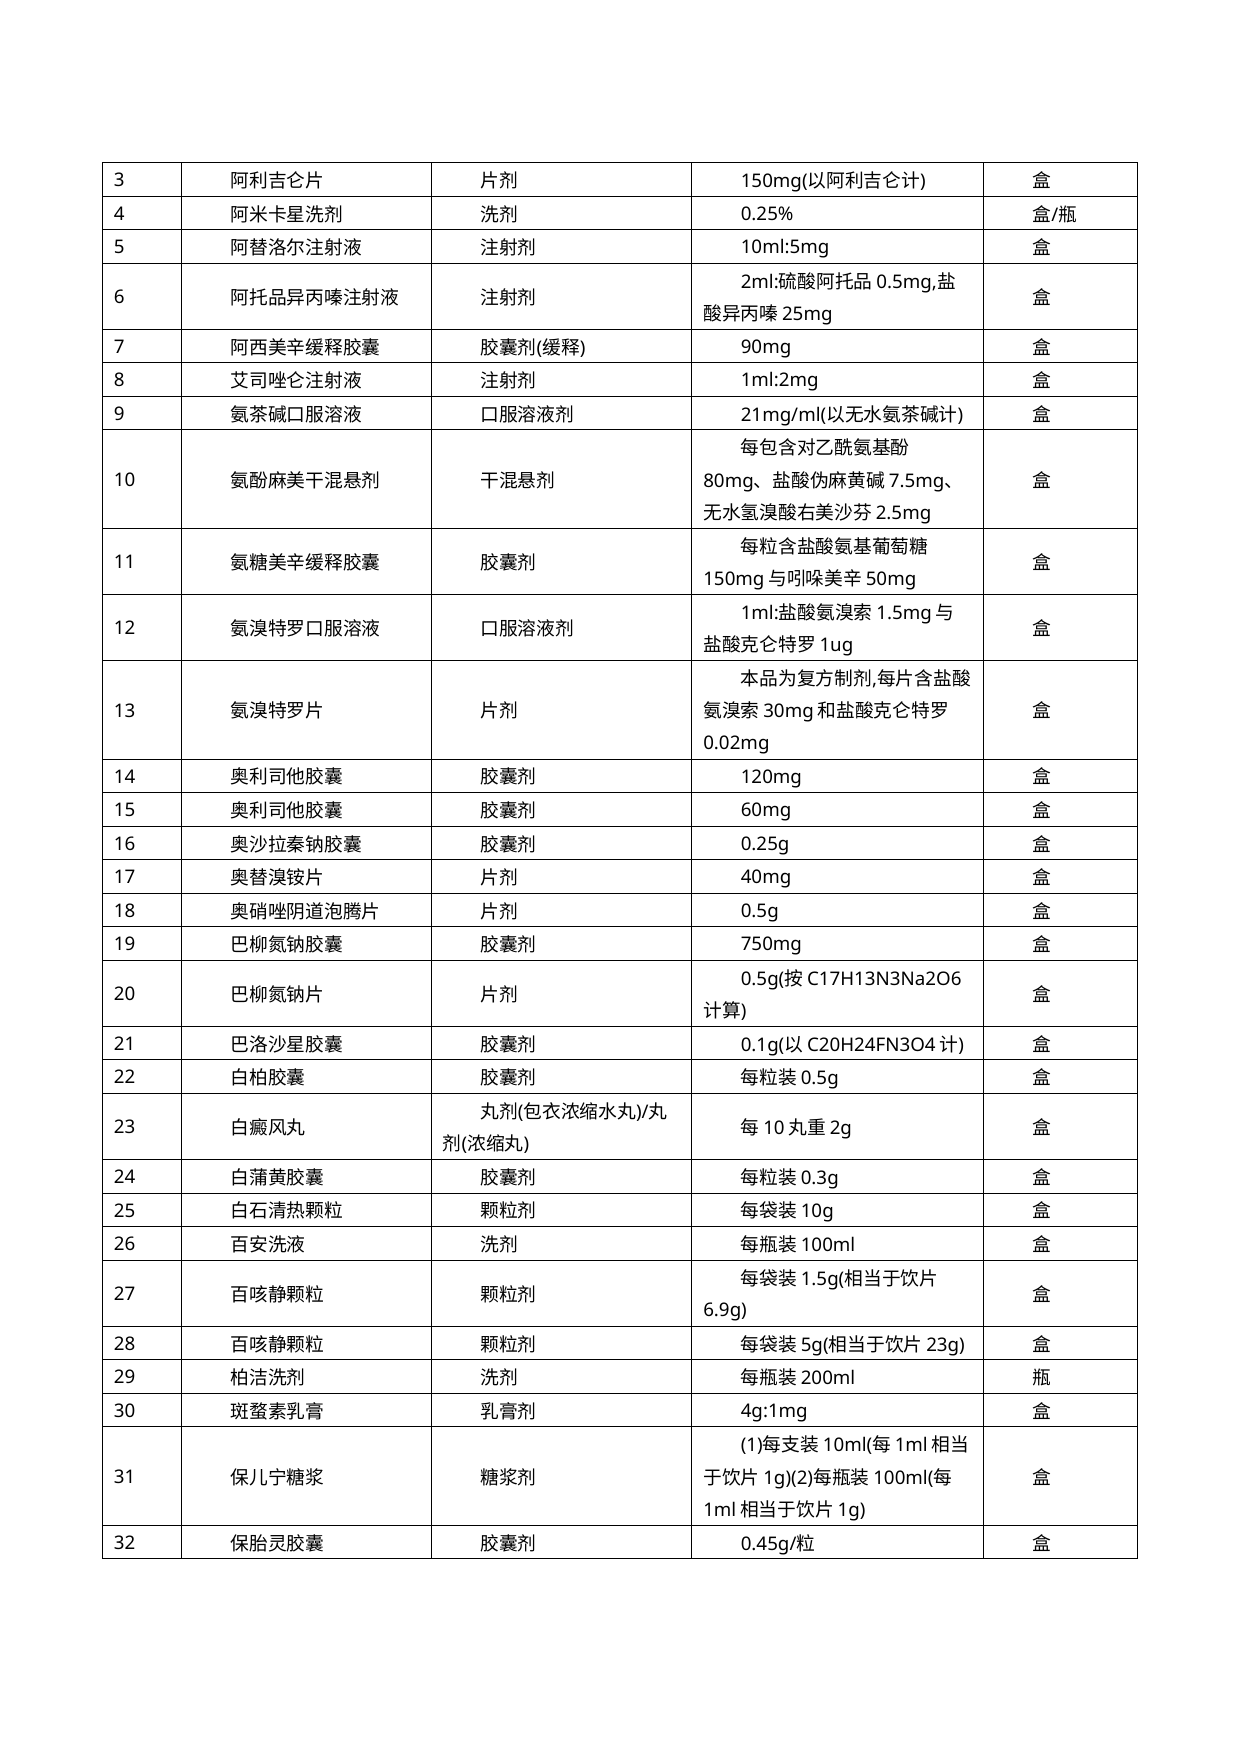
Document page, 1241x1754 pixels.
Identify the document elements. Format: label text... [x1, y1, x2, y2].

table_cell 阿替洛尔注射液 [182, 230, 431, 263]
table_cell 每粒含盐酸氨基葡萄糖150mg与吲哚美辛50mg [692, 529, 983, 594]
table_cell 21mg/ml(以无水氨茶碱计) [692, 397, 983, 429]
table_cell 1ml:2mg [692, 363, 983, 396]
table_cell 10 [103, 430, 181, 528]
table_cell 胶囊剂 [432, 827, 691, 859]
table_cell 颗粒剂 [432, 1327, 691, 1359]
table_cell 13 [103, 661, 181, 758]
table_cell 胶囊剂 [432, 793, 691, 826]
table_cell 4g:1mg [692, 1394, 983, 1426]
table_cell 30 [103, 1394, 181, 1426]
table_cell 15 [103, 793, 181, 826]
table_cell 盒 [984, 827, 1137, 859]
table_cell 盒 [984, 230, 1137, 263]
table_cell 胶囊剂 [432, 760, 691, 792]
table_cell 注射剂 [432, 230, 691, 263]
table_cell (1)每支装10ml(每1ml相当于饮片1g)(2)每瓶装100ml(每1ml相当于饮片1g) [692, 1427, 983, 1525]
table_cell 3 [103, 163, 181, 196]
table_cell 14 [103, 760, 181, 792]
table_cell 保儿宁糖浆 [182, 1427, 431, 1525]
table_cell 胶囊剂 [432, 529, 691, 594]
table_cell 阿西美辛缓释胶囊 [182, 330, 431, 362]
table_cell 口服溶液剂 [432, 595, 691, 660]
table_cell 盒 [984, 264, 1137, 329]
table_cell 每瓶装100ml [692, 1227, 983, 1259]
table_cell 150mg(以阿利吉仑计) [692, 163, 983, 196]
table_cell 4 [103, 197, 181, 229]
table_cell 盒 [984, 760, 1137, 792]
table_cell 盒 [984, 1427, 1137, 1525]
table_cell 0.1g(以C20H24FN3O4计) [692, 1027, 983, 1059]
table_cell 10ml:5mg [692, 230, 983, 263]
table_cell 片剂 [432, 961, 691, 1026]
table_cell 盒 [984, 1526, 1137, 1558]
table_cell 洗剂 [432, 1227, 691, 1259]
table_cell 12 [103, 595, 181, 660]
table_cell 27 [103, 1261, 181, 1326]
table_cell 盒 [984, 1060, 1137, 1093]
table_cell 胶囊剂 [432, 1526, 691, 1558]
table_cell 胶囊剂(缓释) [432, 330, 691, 362]
table_cell 胶囊剂 [432, 1027, 691, 1059]
table_cell 750mg [692, 927, 983, 960]
table_cell 盒 [984, 363, 1137, 396]
table_cell 每袋装10g [692, 1194, 983, 1226]
table_cell 百咳静颗粒 [182, 1327, 431, 1359]
table_cell 氨酚麻美干混悬剂 [182, 430, 431, 528]
table_cell 盒 [984, 529, 1137, 594]
table_cell 21 [103, 1027, 181, 1059]
table_cell 氨溴特罗口服溶液 [182, 595, 431, 660]
table_cell 奥沙拉秦钠胶囊 [182, 827, 431, 859]
table_cell 23 [103, 1094, 181, 1159]
table_cell 盒 [984, 1327, 1137, 1359]
table_cell 每粒装0.5g [692, 1060, 983, 1093]
table_cell 60mg [692, 793, 983, 826]
table_cell 盒 [984, 860, 1137, 893]
table_cell 0.25% [692, 197, 983, 229]
table_cell 白石清热颗粒 [182, 1194, 431, 1226]
table_cell 盒 [984, 1160, 1137, 1192]
table_cell 6 [103, 264, 181, 329]
table_cell 巴柳氮钠片 [182, 961, 431, 1026]
table_cell 口服溶液剂 [432, 397, 691, 429]
table_cell 29 [103, 1360, 181, 1393]
table_cell 0.25g [692, 827, 983, 859]
table_cell 盒/瓶 [984, 197, 1137, 229]
table_cell 每瓶装200ml [692, 1360, 983, 1393]
table_cell 25 [103, 1194, 181, 1226]
table_cell 斑蝥素乳膏 [182, 1394, 431, 1426]
table_cell 片剂 [432, 860, 691, 893]
table_cell 丸剂(包衣浓缩水丸)/丸剂(浓缩丸) [432, 1094, 691, 1159]
table_cell 32 [103, 1526, 181, 1558]
table_cell 颗粒剂 [432, 1261, 691, 1326]
table_cell 120mg [692, 760, 983, 792]
table_cell 22 [103, 1060, 181, 1093]
table_cell 90mg [692, 330, 983, 362]
table_cell 糖浆剂 [432, 1427, 691, 1525]
table_cell 百安洗液 [182, 1227, 431, 1259]
table_cell 盒 [984, 1394, 1137, 1426]
table_cell 18 [103, 894, 181, 926]
table_cell 颗粒剂 [432, 1194, 691, 1226]
table_cell 盒 [984, 330, 1137, 362]
table_cell 巴洛沙星胶囊 [182, 1027, 431, 1059]
table_cell 20 [103, 961, 181, 1026]
table_cell 盒 [984, 1094, 1137, 1159]
table_cell 17 [103, 860, 181, 893]
table_cell 1ml:盐酸氨溴索1.5mg与盐酸克仑特罗1ug [692, 595, 983, 660]
table_cell 白柏胶囊 [182, 1060, 431, 1093]
table_cell 艾司唑仑注射液 [182, 363, 431, 396]
table_cell 氨糖美辛缓释胶囊 [182, 529, 431, 594]
table_cell 盒 [984, 595, 1137, 660]
table_cell 注射剂 [432, 363, 691, 396]
table_cell 奥利司他胶囊 [182, 793, 431, 826]
table_cell 洗剂 [432, 197, 691, 229]
table_cell 片剂 [432, 163, 691, 196]
table_cell 盒 [984, 1194, 1137, 1226]
table_cell 11 [103, 529, 181, 594]
table_cell 巴柳氮钠胶囊 [182, 927, 431, 960]
table_cell 0.5g [692, 894, 983, 926]
table_cell 氨溴特罗片 [182, 661, 431, 758]
table_cell 每袋装5g(相当于饮片23g) [692, 1327, 983, 1359]
table_cell 5 [103, 230, 181, 263]
table_cell 白癜风丸 [182, 1094, 431, 1159]
table_cell 阿托品异丙嗪注射液 [182, 264, 431, 329]
table_cell 8 [103, 363, 181, 396]
table_cell 盒 [984, 430, 1137, 528]
table_cell 奥硝唑阴道泡腾片 [182, 894, 431, 926]
table_cell 28 [103, 1327, 181, 1359]
table_cell 奥替溴铵片 [182, 860, 431, 893]
table_cell 0.45g/粒 [692, 1526, 983, 1558]
table_cell 26 [103, 1227, 181, 1259]
table_cell 19 [103, 927, 181, 960]
table_cell 40mg [692, 860, 983, 893]
table_cell 每袋装1.5g(相当于饮片6.9g) [692, 1261, 983, 1326]
table_cell 注射剂 [432, 264, 691, 329]
table_cell 阿利吉仑片 [182, 163, 431, 196]
table_cell 乳膏剂 [432, 1394, 691, 1426]
table_cell 每包含对乙酰氨基酚80mg、盐酸伪麻黄碱7.5mg、无水氢溴酸右美沙芬2.5mg [692, 430, 983, 528]
table_cell 氨茶碱口服溶液 [182, 397, 431, 429]
table_cell 阿米卡星洗剂 [182, 197, 431, 229]
table_cell 盒 [984, 1227, 1137, 1259]
table_cell 片剂 [432, 894, 691, 926]
table_cell 盒 [984, 793, 1137, 826]
table_cell 16 [103, 827, 181, 859]
table_cell 本品为复方制剂,每片含盐酸氨溴索30mg和盐酸克仑特罗0.02mg [692, 661, 983, 758]
table_cell 盒 [984, 163, 1137, 196]
table_cell 9 [103, 397, 181, 429]
table_cell 0.5g(按C17H13N3Na2O6计算) [692, 961, 983, 1026]
table_cell 保胎灵胶囊 [182, 1526, 431, 1558]
table_cell 胶囊剂 [432, 927, 691, 960]
table_cell 盒 [984, 1261, 1137, 1326]
table_cell 2ml:硫酸阿托品0.5mg,盐酸异丙嗪25mg [692, 264, 983, 329]
table_cell 奥利司他胶囊 [182, 760, 431, 792]
table_cell 瓶 [984, 1360, 1137, 1393]
table_cell 盒 [984, 894, 1137, 926]
table_cell 百咳静颗粒 [182, 1261, 431, 1326]
table_cell 胶囊剂 [432, 1060, 691, 1093]
table_cell 盒 [984, 961, 1137, 1026]
table_cell 白蒲黄胶囊 [182, 1160, 431, 1192]
table_cell 盒 [984, 397, 1137, 429]
table_cell 柏洁洗剂 [182, 1360, 431, 1393]
table_cell 每粒装0.3g [692, 1160, 983, 1192]
table_cell 24 [103, 1160, 181, 1192]
table_cell 胶囊剂 [432, 1160, 691, 1192]
table_cell 干混悬剂 [432, 430, 691, 528]
table_cell 盒 [984, 1027, 1137, 1059]
table_cell 每10丸重2g [692, 1094, 983, 1159]
table_cell 洗剂 [432, 1360, 691, 1393]
table_cell 盒 [984, 927, 1137, 960]
table_cell 片剂 [432, 661, 691, 758]
table_cell 盒 [984, 661, 1137, 758]
table_cell 7 [103, 330, 181, 362]
table_cell 31 [103, 1427, 181, 1525]
